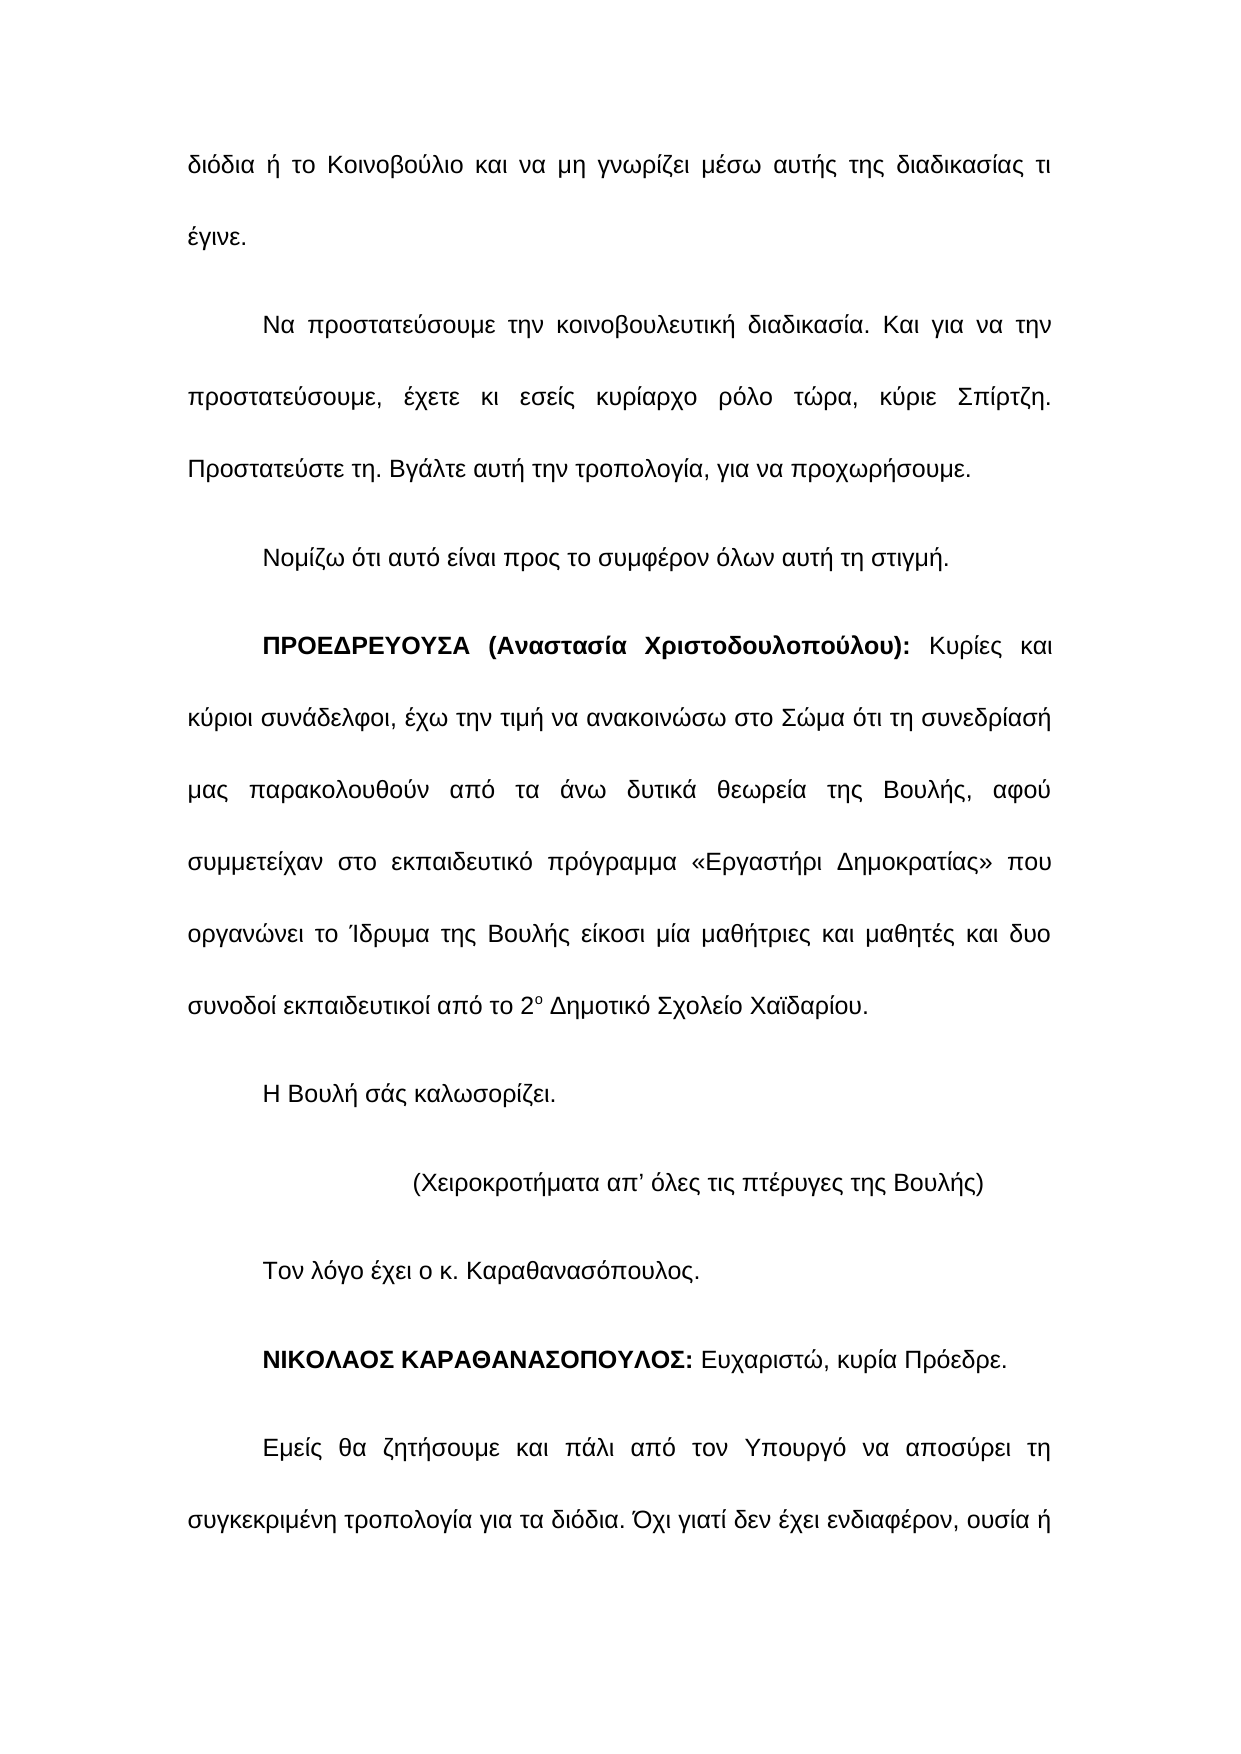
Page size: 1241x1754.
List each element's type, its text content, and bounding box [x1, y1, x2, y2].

text (Χειροκροτήματα απ’ όλες τις πτέρυγες της Βουλής) [337, 1168, 1053, 1196]
text Να προστατεύσουμε την κοινοβουλευτική διαδικασία. Και για να την προστατεύσουμε, έχετε κι εσείς κυρίαρχο ρόλο τώρα, κύριε Σπίρτζη. Προστατεύστε τη. Βγάλτε αυτή την τροπολογία, για να προχωρήσουμε. [187, 310, 1053, 483]
text Τον λόγο έχει ο κ. Καραθανασόπουλος. [187, 1256, 1053, 1285]
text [187, 1433, 1053, 1534]
text ΠΡΟΕΔΡΕΥΟΥΣΑ (Αναστασία Χριστοδουλοπούλου): Κυρίες και κύριοι συνάδελφοι, έχω την τιμή να ανακοινώσω στο Σώμα ότι τη συνεδρίασή μας παρακολουθούν από τα άνω δυτικά θεωρεία της Βουλής, αφού συμμετείχαν στο εκπαιδευτικό πρόγραμμα «Εργαστήρι Δημοκρατίας» που οργανώνει το Ίδρυμα της Βουλής είκοσι μία μαθήτριες και μαθητές και δυο συνοδοί εκπαιδευτικοί από το 2ο Δημοτικό Σχολείο Χαϊδαρίου. [187, 631, 1053, 1019]
text Νομίζω ότι αυτό είναι προς το συμφέρον όλων αυτή τη στιγμή. [187, 543, 1053, 571]
text Η Βουλή σάς καλωσορίζει. [187, 1079, 1053, 1108]
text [187, 150, 1053, 251]
text ΝΙΚΟΛΑΟΣ ΚΑΡΑΘΑΝΑΣΟΠΟΥΛΟΣ: Ευχαριστώ, κυρία Πρόεδρε. [187, 1345, 1053, 1373]
